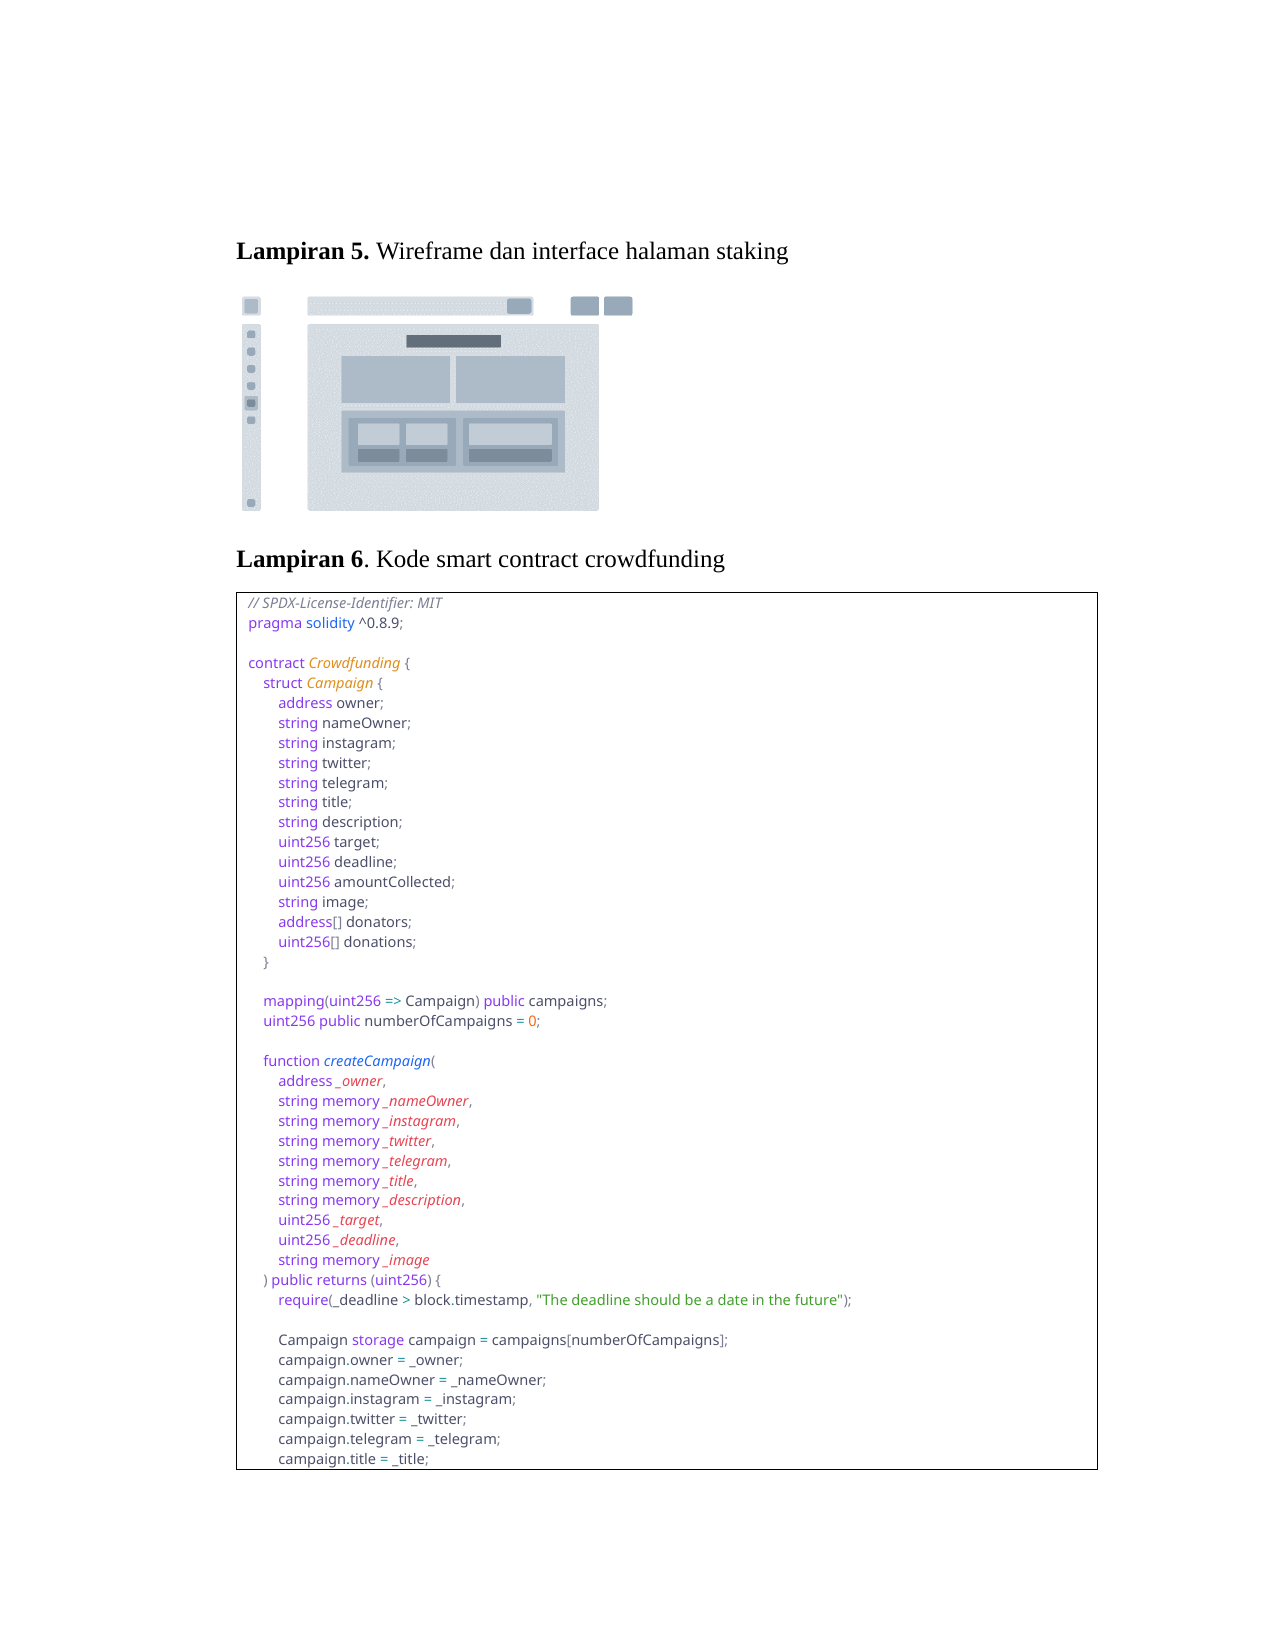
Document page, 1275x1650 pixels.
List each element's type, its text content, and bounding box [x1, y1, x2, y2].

text Lampiran 5. Wireframe dan interface halaman staking [236, 236, 1098, 265]
picture [236, 292, 637, 518]
text Lampiran 6. Kode smart contract crowdfunding [236, 544, 1098, 573]
